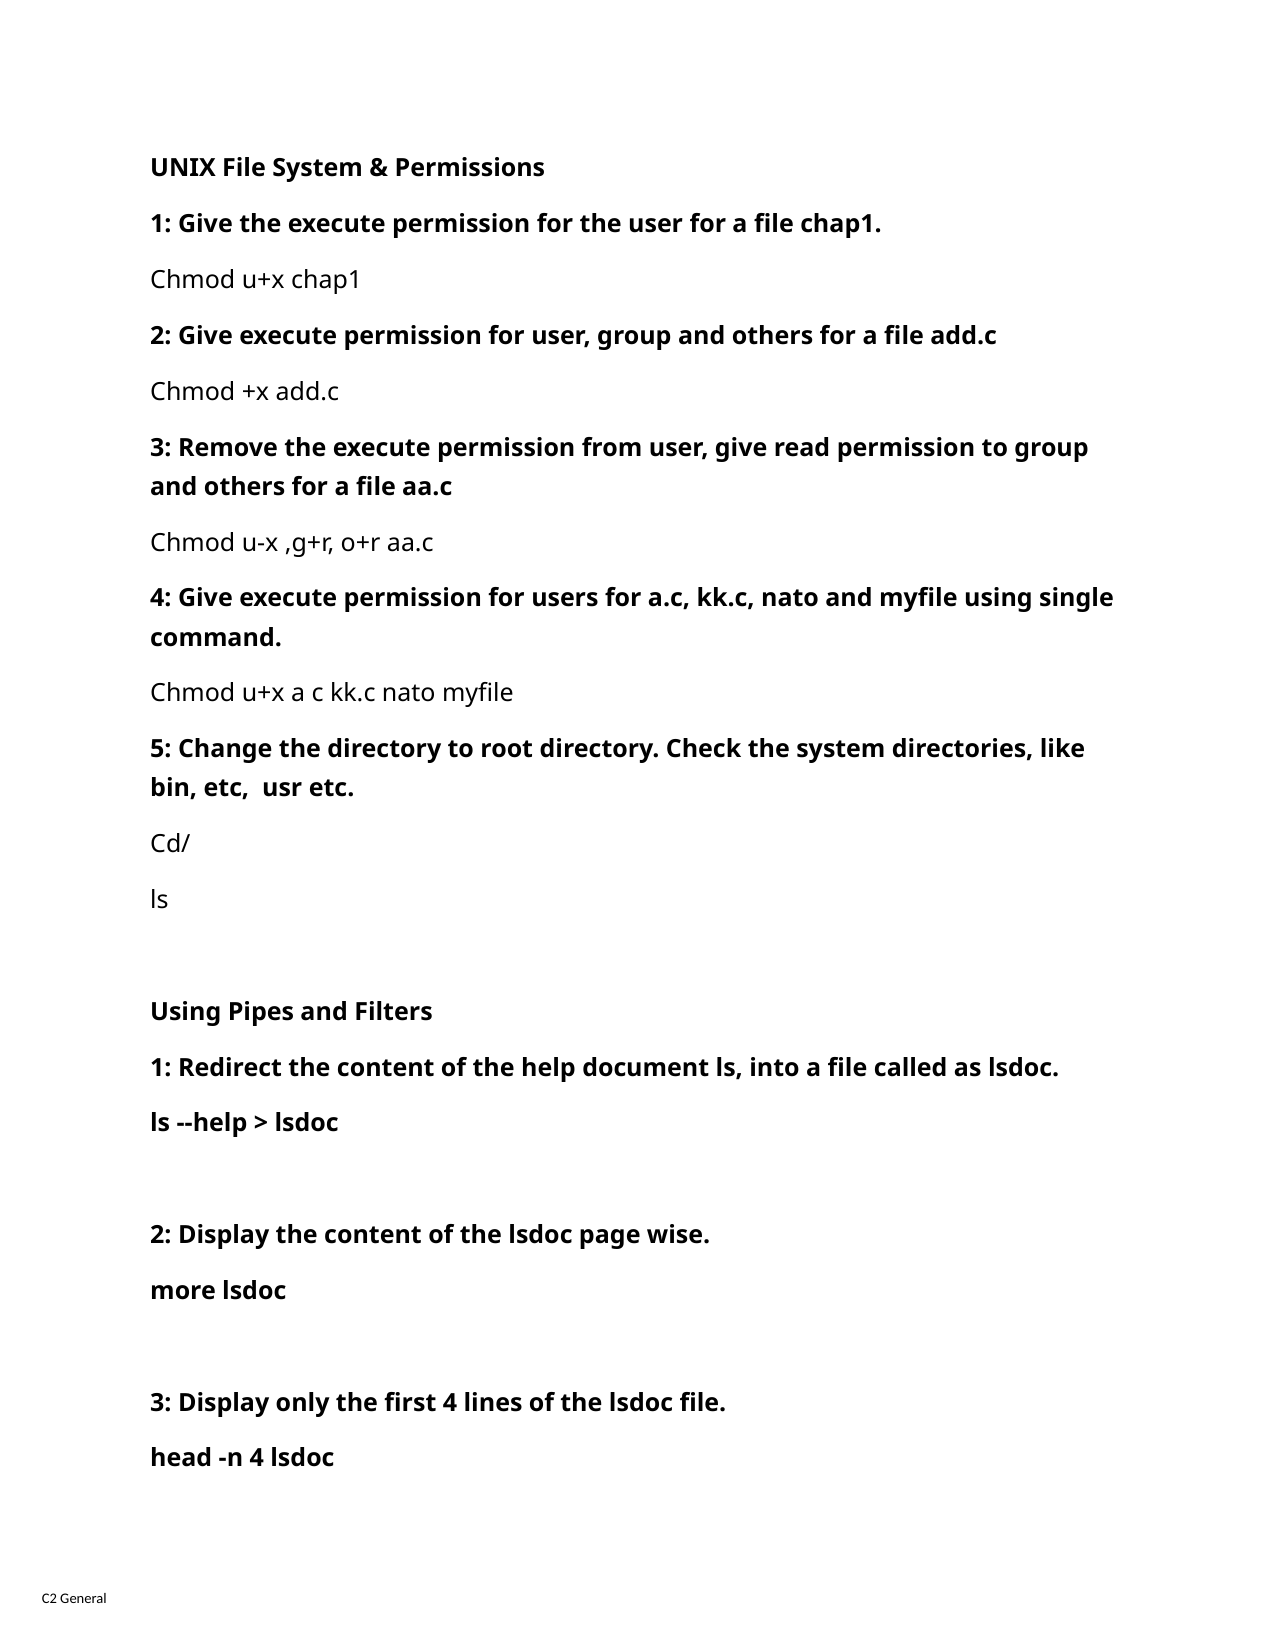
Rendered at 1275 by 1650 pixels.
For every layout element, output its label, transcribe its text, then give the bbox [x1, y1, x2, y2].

text 1: Redirect the content of the help document ls, into a file called as lsdoc. [150, 1049, 1125, 1083]
text 5: Change the directory to root directory. Check the system directories, like bin, etc, usr etc. [150, 731, 1125, 804]
text 3: Display only the first 4 lines of the lsdoc file. [150, 1384, 1125, 1418]
text Chmod u-x ,g+r, o+r aa.c [150, 524, 1125, 558]
text 4: Give execute permission for users for a.c, kk.c, nato and myfile using single command. [150, 580, 1125, 653]
text more lsdoc [150, 1272, 1125, 1307]
text Chmod +x add.c [150, 373, 1125, 407]
text head -n 4 lsdoc [150, 1440, 1125, 1474]
text Using Pipes and Filters [150, 993, 1125, 1027]
text ls [150, 882, 1125, 916]
text 2: Give execute permission for user, group and others for a file add.c [150, 317, 1125, 352]
text Chmod u+x chap1 [150, 262, 1125, 296]
text 3: Remove the execute permission from user, give read permission to group and others for a file aa.c [150, 429, 1125, 502]
text ls --help > lsdoc [150, 1105, 1125, 1139]
text 1: Give the execute permission for the user for a file chap1. [150, 206, 1125, 240]
text Cd/ [150, 826, 1125, 860]
text Chmod u+x a c kk.c nato myfile [150, 675, 1125, 709]
text 2: Display the content of the lsdoc page wise. [150, 1217, 1125, 1251]
text UNIX File System & Permissions [150, 150, 1125, 184]
